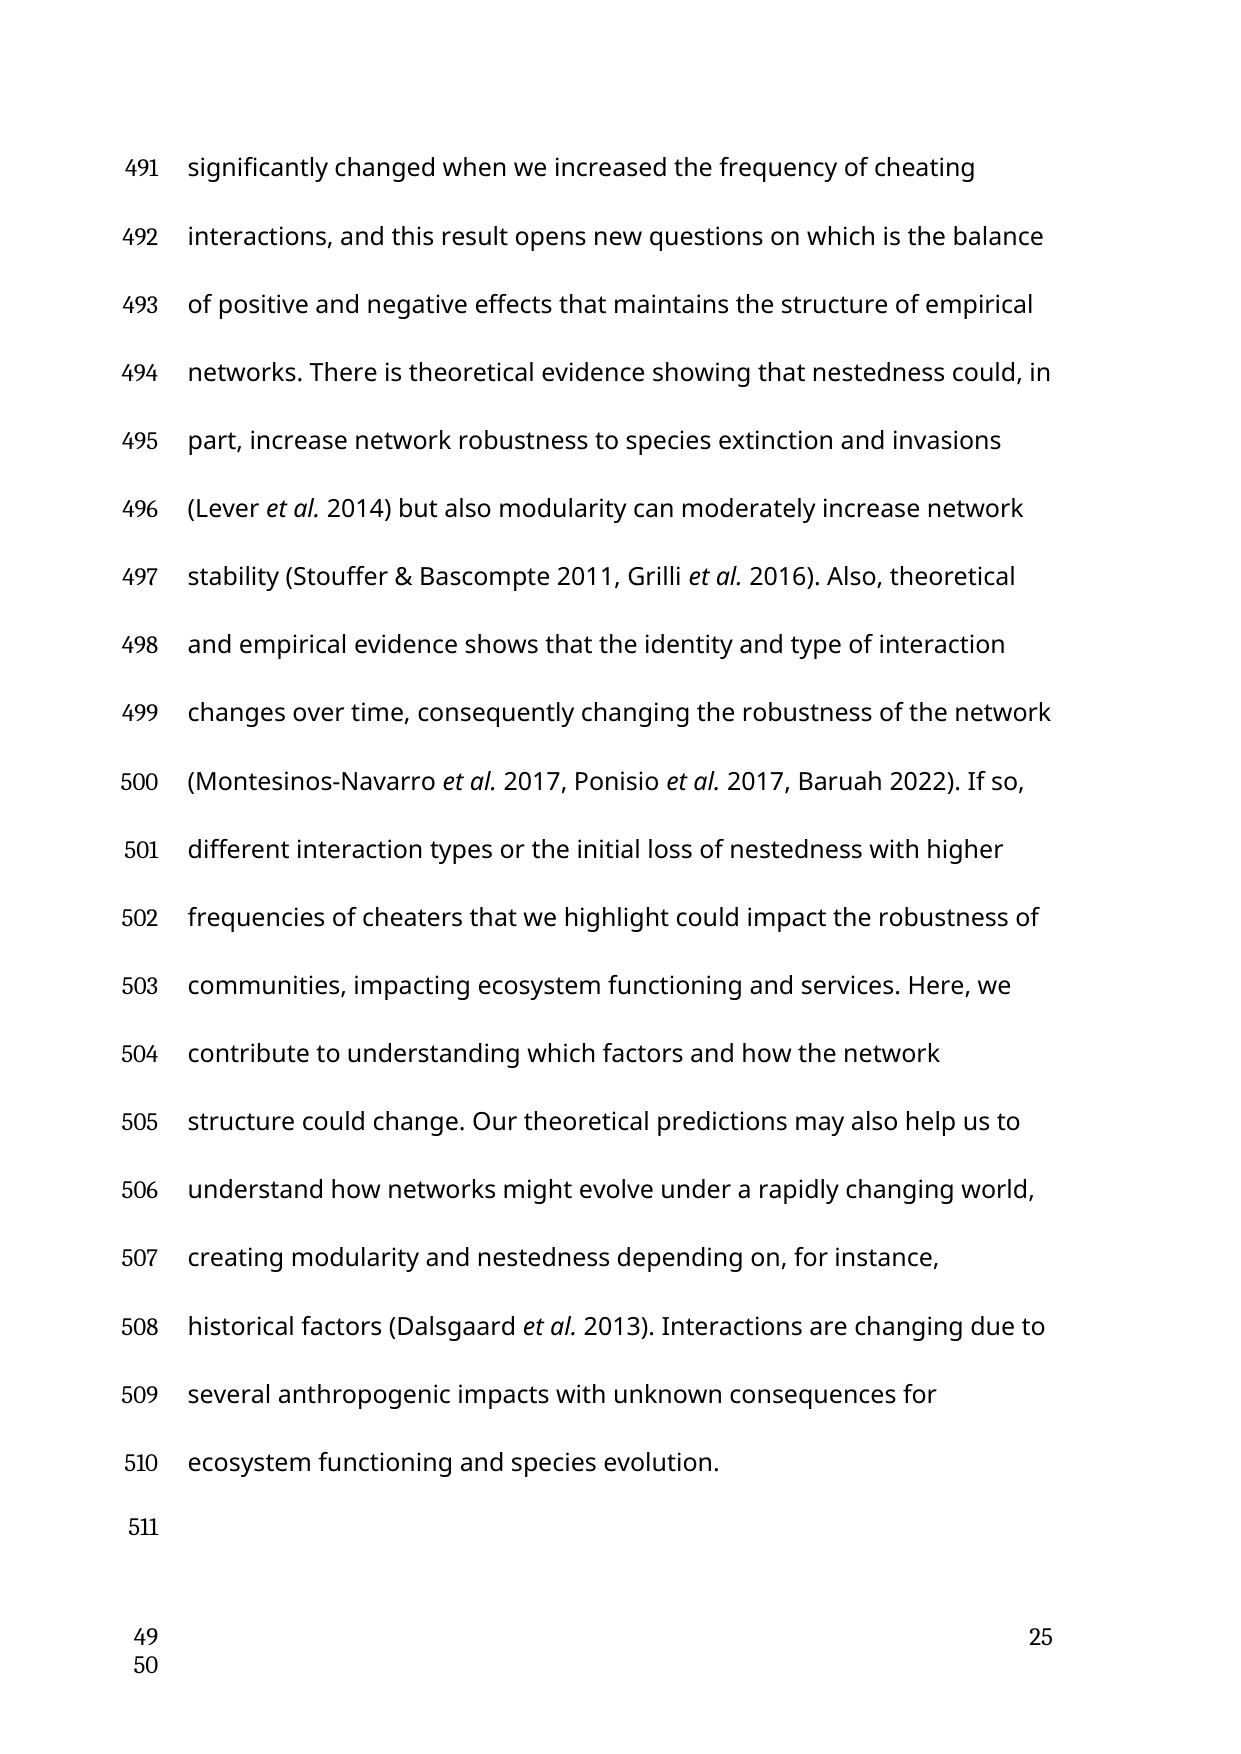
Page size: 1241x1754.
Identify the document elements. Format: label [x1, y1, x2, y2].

text [187, 150, 1053, 1478]
